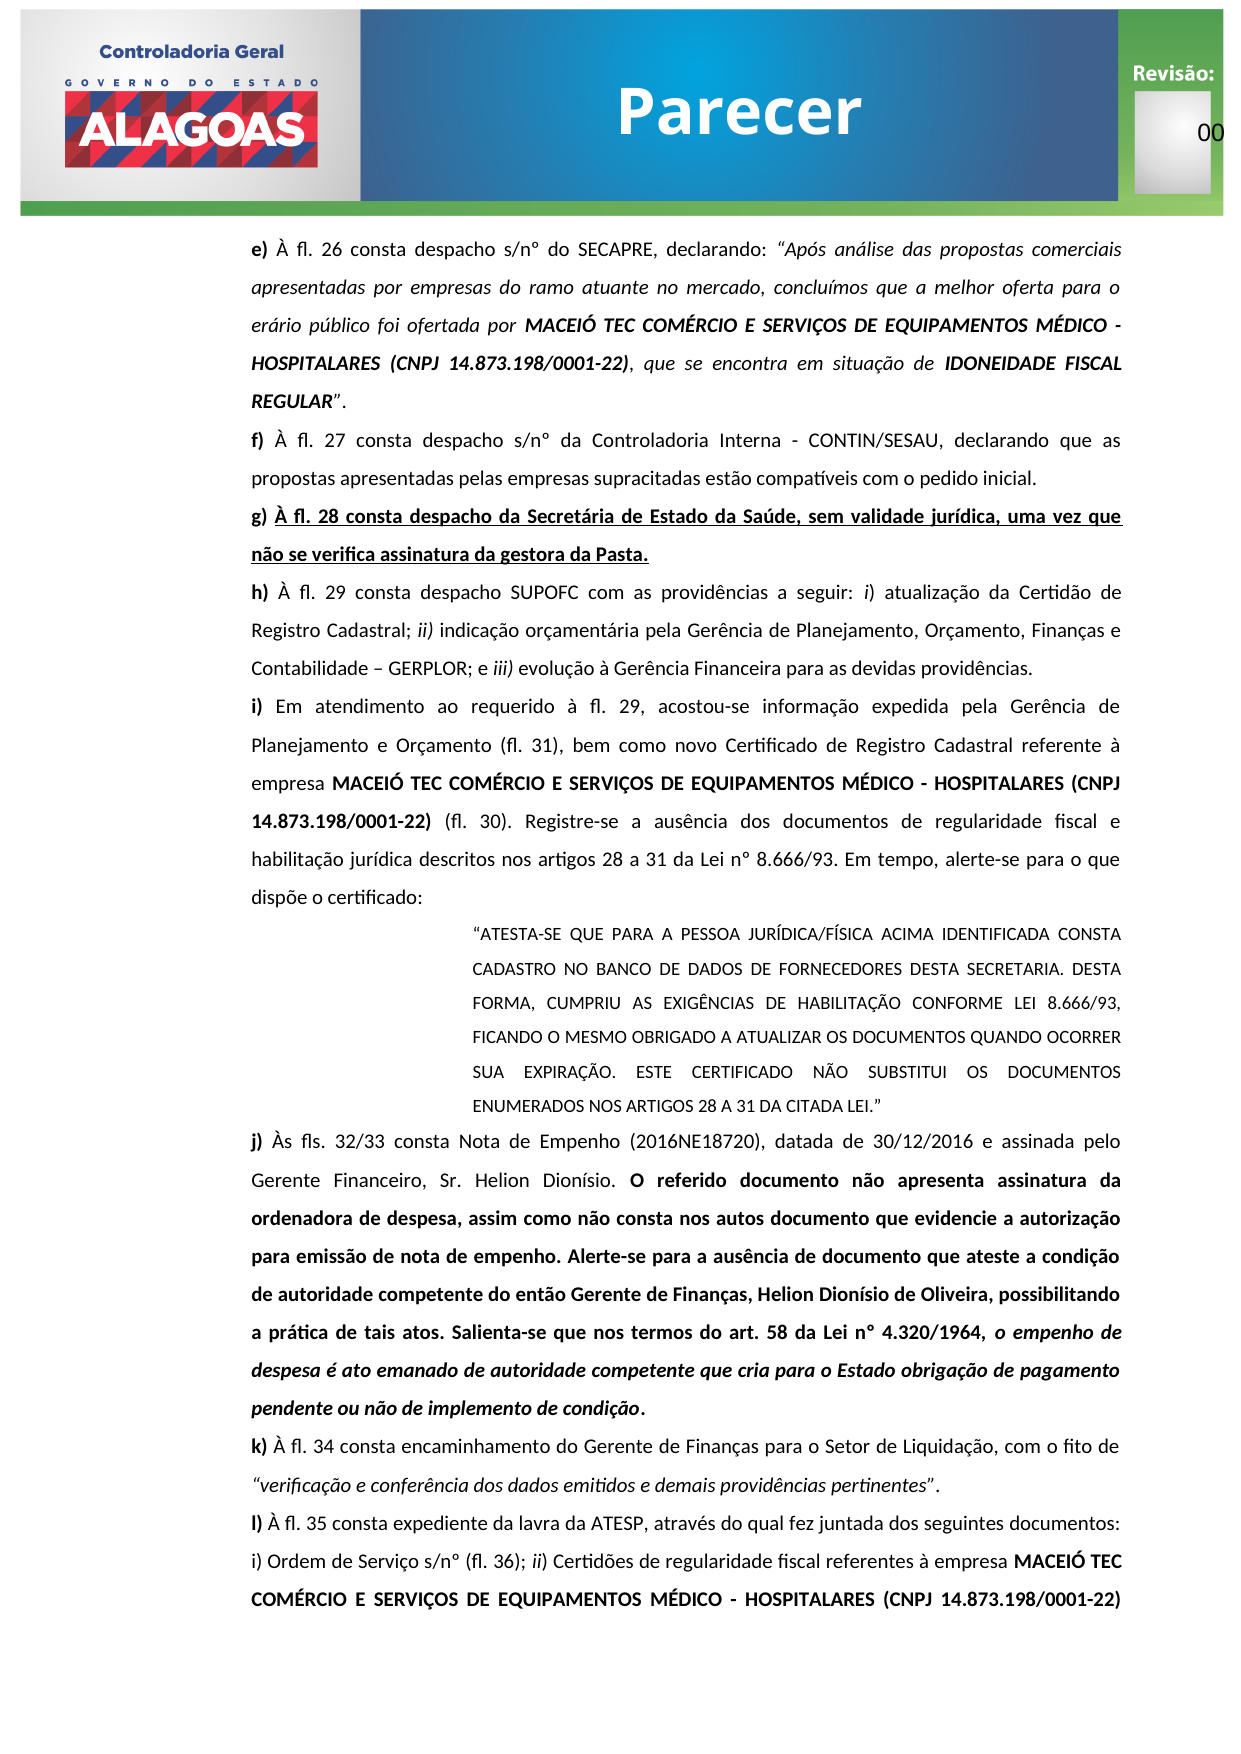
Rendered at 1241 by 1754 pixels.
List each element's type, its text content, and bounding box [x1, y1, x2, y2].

text g) À fl. 28 consta despacho da Secretária de Estado da Saúde, sem validade jurídica, uma vez que não se verifica assinatura da gestora da Pasta. [251, 503, 1122, 567]
text j) Às fls. 32/33 consta Nota de Empenho (2016NE18720), datada de 30/12/2016 e assinada pelo Gerente Financeiro, Sr. Helion Dionísio. O referido documento não apresenta assinatura da ordenadora de despesa, assim como não consta nos autos documento que evidencie a autorização para emissão de nota de empenho. Alerte-se para a ausência de documento que ateste a condição de autoridade competente do então Gerente de Finanças, Helion Dionísio de Oliveira, possibilitando a prática de tais atos. Salienta-se que nos termos do art. 58 da Lei nº 4.320/1964, o empenho de despesa é ato emanado de autoridade competente que cria para o Estado obrigação de pagamento pendente ou não de implemento de condição. [251, 1129, 1122, 1421]
picture [20, 9, 1224, 216]
picture [1214, 125, 1222, 139]
text “ATESTA-SE QUE PARA A PESSOA JURÍDICA/FÍSICA ACIMA IDENTIFICADA CONSTA CADASTRO NO BANCO DE DADOS DE FORNECEDORES DESTA SECRETARIA. DESTA FORMA, CUMPRIU AS EXIGÊNCIAS DE HABILITAÇÃO CONFORME LEI 8.666/93, FICANDO O MESMO OBRIGADO A ATUALIZAR OS DOCUMENTOS QUANDO OCORRER SUA EXPIRAÇÃO. ESTE CERTIFICADO NÃO SUBSTITUI OS DOCUMENTOS ENUMERADOS NOS ARTIGOS 28 A 31 DA CITADA LEI.” [472, 922, 1122, 1117]
text k) À fl. 34 consta encaminhamento do Gerente de Finanças para o Setor de Liquidação, com o fito de “verificação e conferência dos dados emitidos e demais providências pertinentes”. [251, 1434, 1122, 1497]
text h) À fl. 29 consta despacho SUPOFC com as providências a seguir: i) atualização da Certidão de Registro Cadastral; ii) indicação orçamentária pela Gerência de Planejamento, Orçamento, Finanças e Contabilidade – GERPLOR; e iii) evolução à Gerência Financeira para as devidas providências. [251, 579, 1122, 681]
text f) À fl. 27 consta despacho s/nº da Controladoria Interna - CONTIN/SESAU, declarando que as propostas apresentadas pelas empresas supracitadas estão compatíveis com o pedido inicial. [251, 427, 1122, 490]
text e) À fl. 26 consta despacho s/nº do SECAPRE, declarando: “Após análise das propostas comerciais apresentadas por empresas do ramo atuante no mercado, concluímos que a melhor oferta para o erário público foi ofertada por MACEIÓ TEC COMÉRCIO E SERVIÇOS DE EQUIPAMENTOS MÉDICO - HOSPITALARES (CNPJ 14.873.198/0001-22), que se encontra em situação de IDONEIDADE FISCAL REGULAR”. [251, 236, 1122, 414]
text i) Em atendimento ao requerido à fl. 29, acostou-se informação expedida pela Gerência de Planejamento e Orçamento (fl. 31), bem como novo Certificado de Registro Cadastral referente à empresa MACEIÓ TEC COMÉRCIO E SERVIÇOS DE EQUIPAMENTOS MÉDICO - HOSPITALARES (CNPJ 14.873.198/0001-22) (fl. 30). Registre-se a ausência dos documentos de regularidade fiscal e habilitação jurídica descritos nos artigos 28 a 31 da Lei nº 8.666/93. Em tempo, alerte-se para o que dispõe o certificado: [251, 694, 1122, 910]
